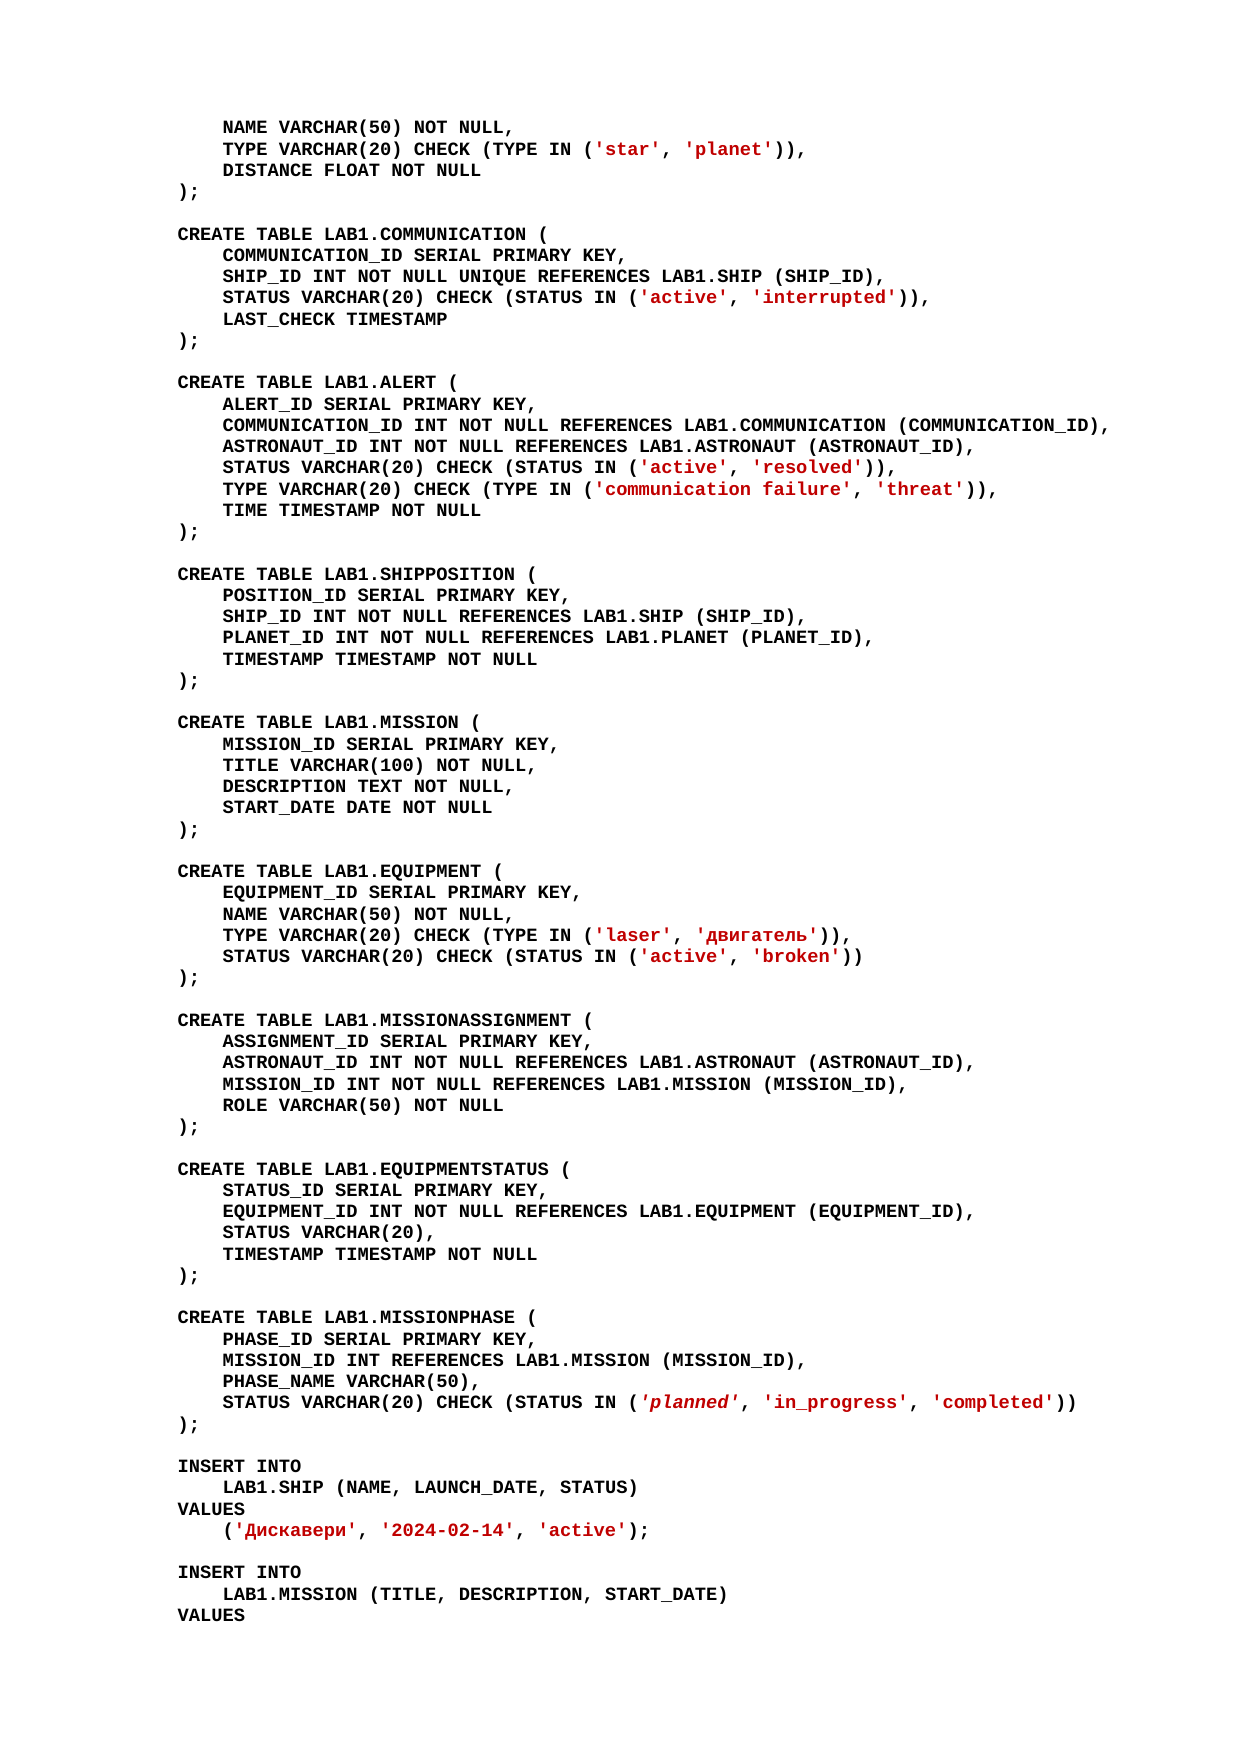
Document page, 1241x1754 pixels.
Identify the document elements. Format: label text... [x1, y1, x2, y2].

text ); [177, 522, 1152, 543]
text TYPE VARCHAR(20) CHECK (TYPE IN ('communication failure', 'threat')), [177, 479, 1152, 501]
text INSERT INTO [177, 1457, 1152, 1478]
text ); [177, 819, 1152, 841]
text STATUS VARCHAR(20) CHECK (STATUS IN ('active', 'interrupted')), [177, 288, 1152, 309]
text ('Дискавери', '2024-02-14', 'active'); [177, 1521, 1152, 1542]
text START_DATE DATE NOT NULL [177, 798, 1152, 819]
text ); [177, 671, 1152, 692]
text ); [177, 1414, 1152, 1436]
text PHASE_ID SERIAL PRIMARY KEY, [177, 1329, 1152, 1351]
text EQUIPMENT_ID INT NOT NULL REFERENCES LAB1.EQUIPMENT (EQUIPMENT_ID), [177, 1202, 1152, 1223]
text PHASE_NAME VARCHAR(50), [177, 1372, 1152, 1393]
text STATUS_ID SERIAL PRIMARY KEY, [177, 1181, 1152, 1202]
text ); [177, 1117, 1152, 1138]
text DISTANCE FLOAT NOT NULL [177, 161, 1152, 182]
text TITLE VARCHAR(100) NOT NULL, [177, 756, 1152, 777]
text TIMESTAMP TIMESTAMP NOT NULL [177, 649, 1152, 671]
text ASTRONAUT_ID INT NOT NULL REFERENCES LAB1.ASTRONAUT (ASTRONAUT_ID), [177, 1053, 1152, 1074]
text EQUIPMENT_ID SERIAL PRIMARY KEY, [177, 883, 1152, 904]
text CREATE TABLE LAB1.MISSION ( [177, 713, 1152, 734]
text ASTRONAUT_ID INT NOT NULL REFERENCES LAB1.ASTRONAUT (ASTRONAUT_ID), [177, 437, 1152, 458]
text SHIP_ID INT NOT NULL UNIQUE REFERENCES LAB1.SHIP (SHIP_ID), [177, 267, 1152, 288]
text DESCRIPTION TEXT NOT NULL, [177, 777, 1152, 798]
text STATUS VARCHAR(20), [177, 1223, 1152, 1244]
text ROLE VARCHAR(50) NOT NULL [177, 1096, 1152, 1117]
text ); [177, 331, 1152, 352]
text MISSION_ID INT NOT NULL REFERENCES LAB1.MISSION (MISSION_ID), [177, 1074, 1152, 1096]
text STATUS VARCHAR(20) CHECK (STATUS IN ('active', 'broken')) [177, 947, 1152, 968]
text VALUES [177, 1499, 1152, 1521]
text LAB1.MISSION (TITLE, DESCRIPTION, START_DATE) [177, 1584, 1152, 1606]
text NAME VARCHAR(50) NOT NULL, [177, 118, 1152, 139]
text TIME TIMESTAMP NOT NULL [177, 501, 1152, 522]
text LAB1.SHIP (NAME, LAUNCH_DATE, STATUS) [177, 1478, 1152, 1499]
text TIMESTAMP TIMESTAMP NOT NULL [177, 1244, 1152, 1266]
text ASSIGNMENT_ID SERIAL PRIMARY KEY, [177, 1032, 1152, 1053]
text ); [177, 1266, 1152, 1287]
text VALUES [177, 1606, 1152, 1627]
text CREATE TABLE LAB1.COMMUNICATION ( [177, 224, 1152, 246]
text ); [177, 968, 1152, 989]
text CREATE TABLE LAB1.MISSIONASSIGNMENT ( [177, 1011, 1152, 1032]
text TYPE VARCHAR(20) CHECK (TYPE IN ('laser', 'двигатель')), [177, 926, 1152, 947]
text CREATE TABLE LAB1.MISSIONPHASE ( [177, 1308, 1152, 1329]
text STATUS VARCHAR(20) CHECK (STATUS IN ('planned', 'in_progress', 'completed')) [177, 1393, 1152, 1414]
text PLANET_ID INT NOT NULL REFERENCES LAB1.PLANET (PLANET_ID), [177, 628, 1152, 649]
text CREATE TABLE LAB1.EQUIPMENTSTATUS ( [177, 1159, 1152, 1181]
text ); [177, 182, 1152, 203]
text ALERT_ID SERIAL PRIMARY KEY, [177, 394, 1152, 416]
text POSITION_ID SERIAL PRIMARY KEY, [177, 586, 1152, 607]
text TYPE VARCHAR(20) CHECK (TYPE IN ('star', 'planet')), [177, 139, 1152, 161]
text COMMUNICATION_ID SERIAL PRIMARY KEY, [177, 246, 1152, 267]
text CREATE TABLE LAB1.SHIPPOSITION ( [177, 564, 1152, 586]
text MISSION_ID SERIAL PRIMARY KEY, [177, 734, 1152, 756]
text MISSION_ID INT REFERENCES LAB1.MISSION (MISSION_ID), [177, 1351, 1152, 1372]
text NAME VARCHAR(50) NOT NULL, [177, 904, 1152, 926]
text INSERT INTO [177, 1563, 1152, 1584]
text COMMUNICATION_ID INT NOT NULL REFERENCES LAB1.COMMUNICATION (COMMUNICATION_ID), [177, 416, 1152, 437]
text CREATE TABLE LAB1.ALERT ( [177, 373, 1152, 394]
text STATUS VARCHAR(20) CHECK (STATUS IN ('active', 'resolved')), [177, 458, 1152, 479]
text LAST_CHECK TIMESTAMP [177, 309, 1152, 331]
text CREATE TABLE LAB1.EQUIPMENT ( [177, 862, 1152, 883]
text SHIP_ID INT NOT NULL REFERENCES LAB1.SHIP (SHIP_ID), [177, 607, 1152, 628]
